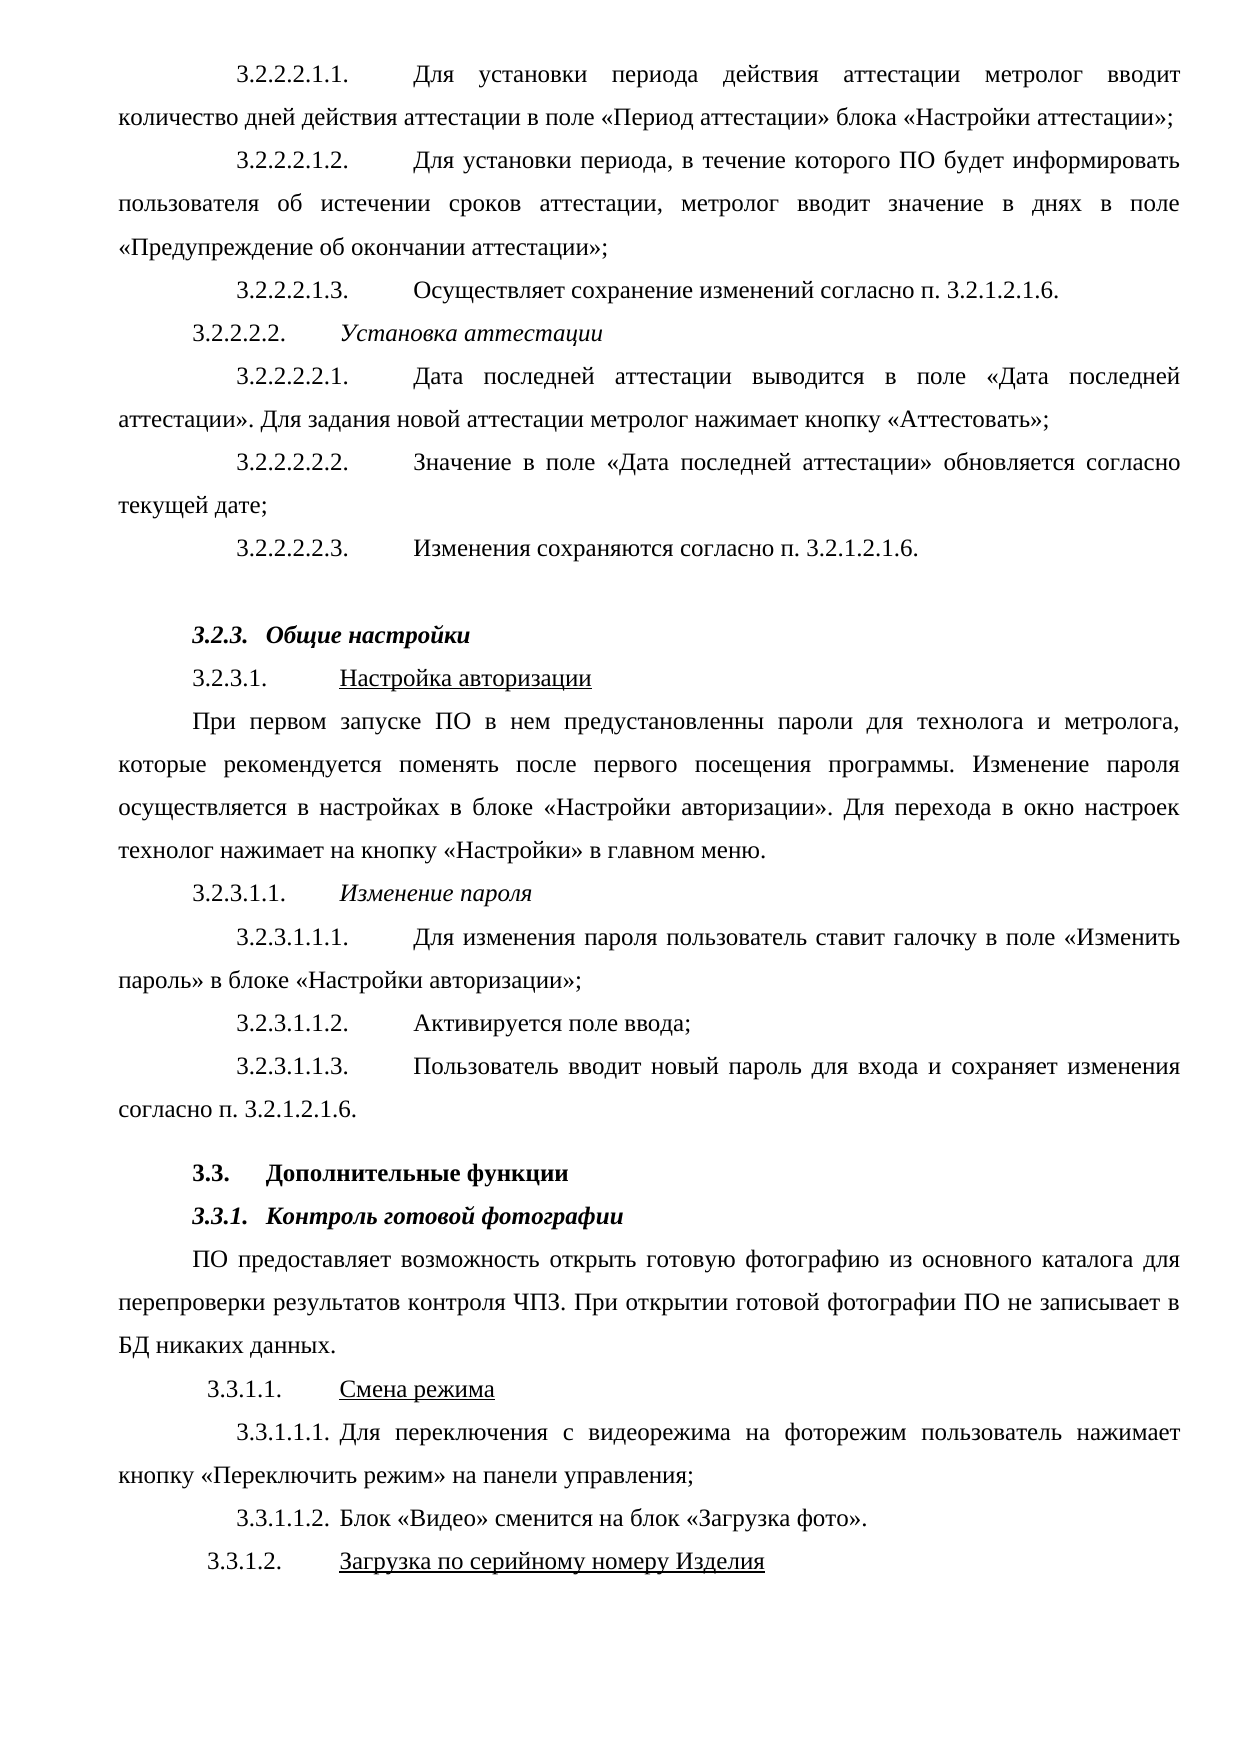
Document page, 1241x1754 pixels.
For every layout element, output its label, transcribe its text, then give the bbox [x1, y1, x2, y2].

list Установка аттестации [118, 318, 1181, 347]
subtitle Дополнительные функции [118, 1158, 1181, 1187]
list Дата последней аттестации выводится в поле «Дата последней аттестации». Для задания новой аттестации метролог нажимает кнопку «Аттестовать»; [118, 361, 1181, 433]
subtitle Общие настройки [118, 620, 1181, 648]
list Изменение пароля [118, 878, 1181, 907]
list Загрузка по серийному номеру Изделия [118, 1546, 1181, 1575]
list Смена режима [118, 1374, 1181, 1402]
list Для переключения с видеорежима на фоторежим пользователь нажимает кнопку «Переключить режим» на панели управления; [118, 1417, 1181, 1489]
list Активируется поле ввода; [118, 1008, 1181, 1037]
list Блок «Видео» сменится на блок «Загрузка фото». [118, 1503, 1181, 1532]
list Изменения сохраняются согласно п. 3.2.1.2.1.6. [118, 533, 1181, 562]
list Настройка авторизации [118, 663, 1181, 692]
list Осуществляет сохранение изменений согласно п. 3.2.1.2.1.6. [118, 275, 1181, 303]
list Для установки периода действия аттестации метролог вводит количество дней действия аттестации в поле «Период аттестации» блока «Настройки аттестации»; [118, 59, 1181, 131]
list Значение в поле «Дата последней аттестации» обновляется согласно текущей дате; [118, 447, 1181, 519]
subtitle Контроль готовой фотографии [118, 1201, 1181, 1230]
text ПО предоставляет возможность открыть готовую фотографию из основного каталога для перепроверки результатов контроля ЧПЗ. При открытии готовой фотографии ПО не записывает в БД никаких данных. [118, 1244, 1181, 1359]
list Пользователь вводит новый пароль для входа и сохраняет изменения согласно п. 3.2.1.2.1.6. [118, 1051, 1181, 1123]
text При первом запуске ПО в нем предустановленны пароли для технолога и метролога, которые рекомендуется поменять после первого посещения программы. Изменение пароля осуществляется в настройках в блоке «Настройки авторизации». Для перехода в окно настроек технолог нажимает на кнопку «Настройки» в главном меню. [118, 706, 1181, 864]
list Для установки периода, в течение которого ПО будет информировать пользователя об истечении сроков аттестации, метролог вводит значение в днях в поле «Предупреждение об окончании аттестации»; [118, 145, 1181, 260]
list Для изменения пароля пользователь ставит галочку в поле «Изменить пароль» в блоке «Настройки авторизации»; [118, 922, 1181, 993]
